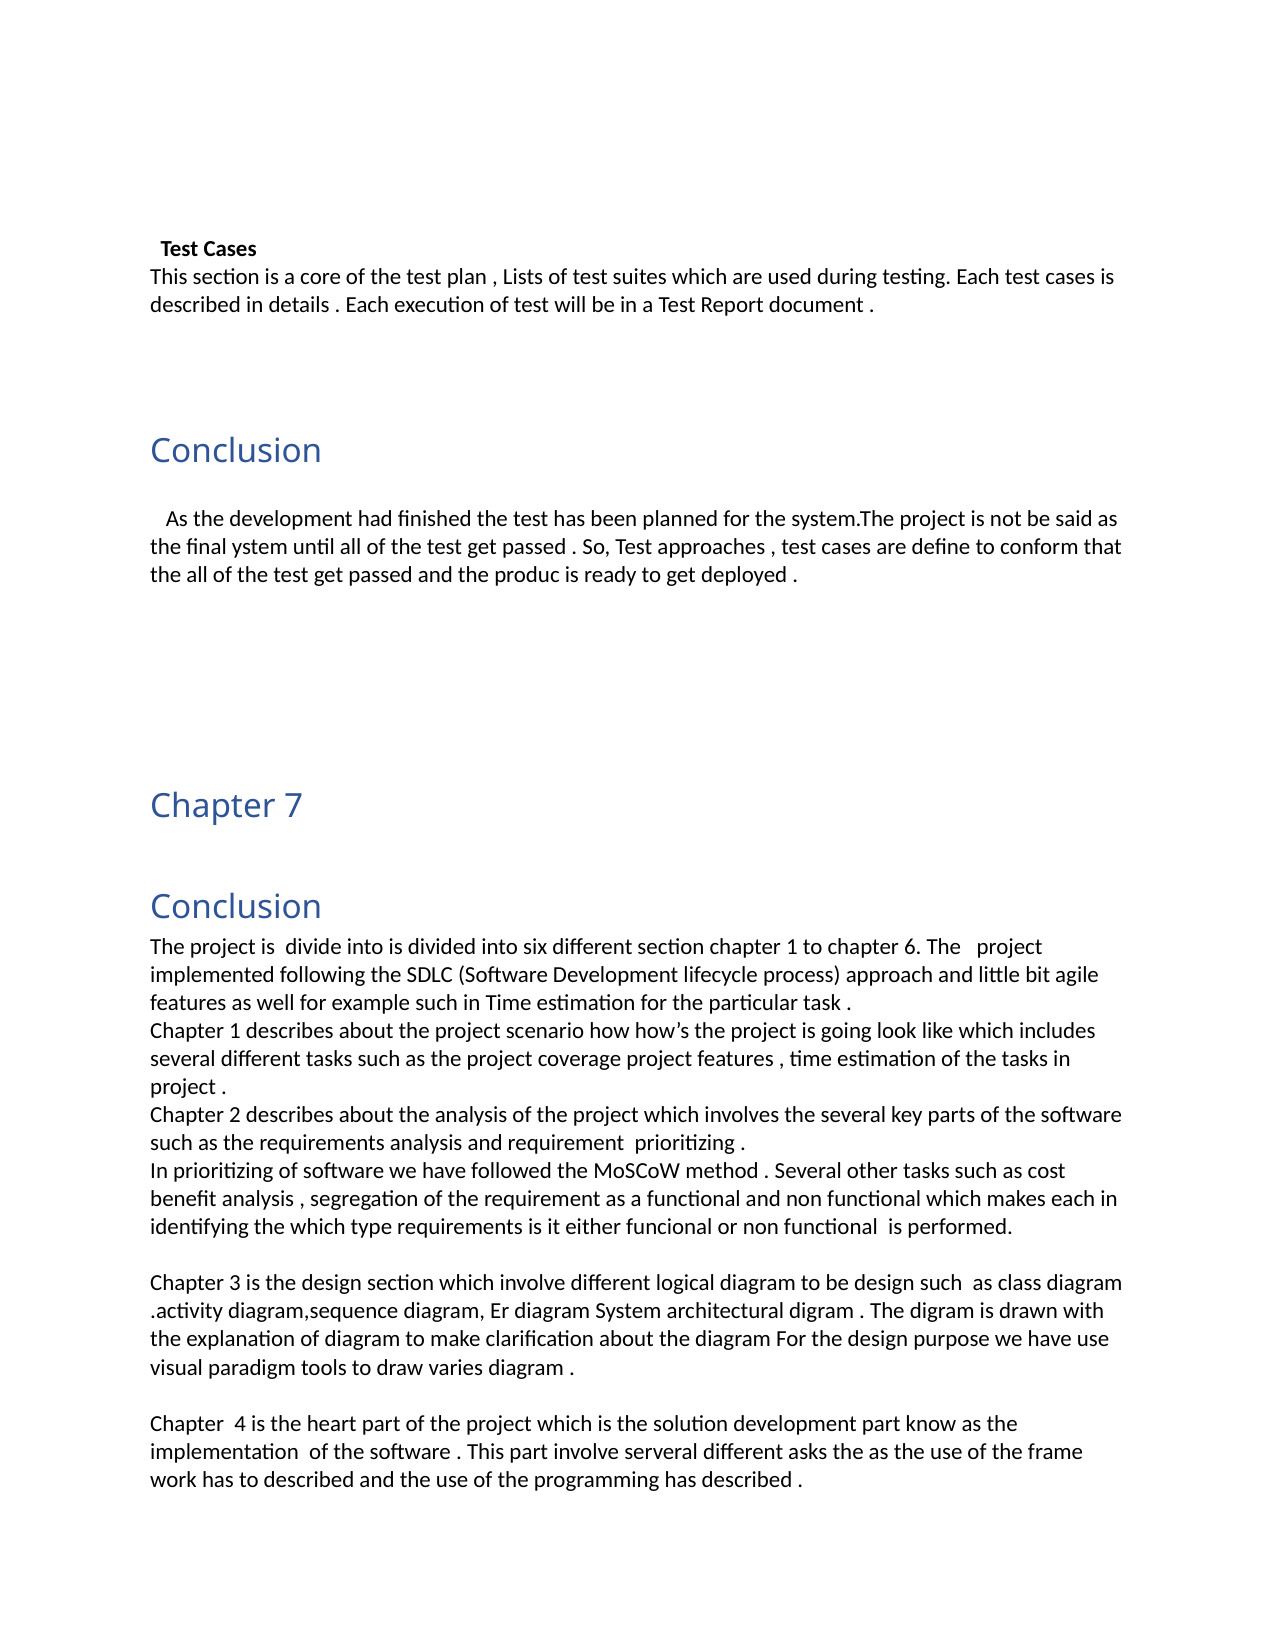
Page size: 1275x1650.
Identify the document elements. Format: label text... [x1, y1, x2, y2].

text Chapter 1 describes about the project scenario how how’s the project is going look like which includes several different tasks such as the project coverage project features , time estimation of the tasks in project . [150, 1016, 1125, 1100]
text As the development had finished the test has been planned for the system.The project is not be said as the final ystem until all of the test get passed . So, Test approaches , test cases are define to conform that the all of the test get passed and the produc is ready to get deployed . [150, 504, 1125, 588]
subtitle Conclusion [150, 883, 1125, 929]
text Test Cases [150, 234, 1125, 262]
text The project is divide into is divided into six different section chapter 1 to chapter 6. The project implemented following the SDLC (Software Development lifecycle process) approach and little bit agile features as well for example such in Time estimation for the particular task . [150, 932, 1125, 1016]
subtitle Chapter 7 [150, 781, 1125, 827]
subtitle Conclusion [150, 427, 1125, 473]
text This section is a core of the test plan , Lists of test suites which are used during testing. Each test cases is described in details . Each execution of test will be in a Test Report document . [150, 262, 1125, 318]
text Chapter 4 is the heart part of the project which is the solution development part know as the implementation of the software . This part involve serveral different asks the as the use of the frame work has to described and the use of the programming has described . [150, 1409, 1125, 1493]
